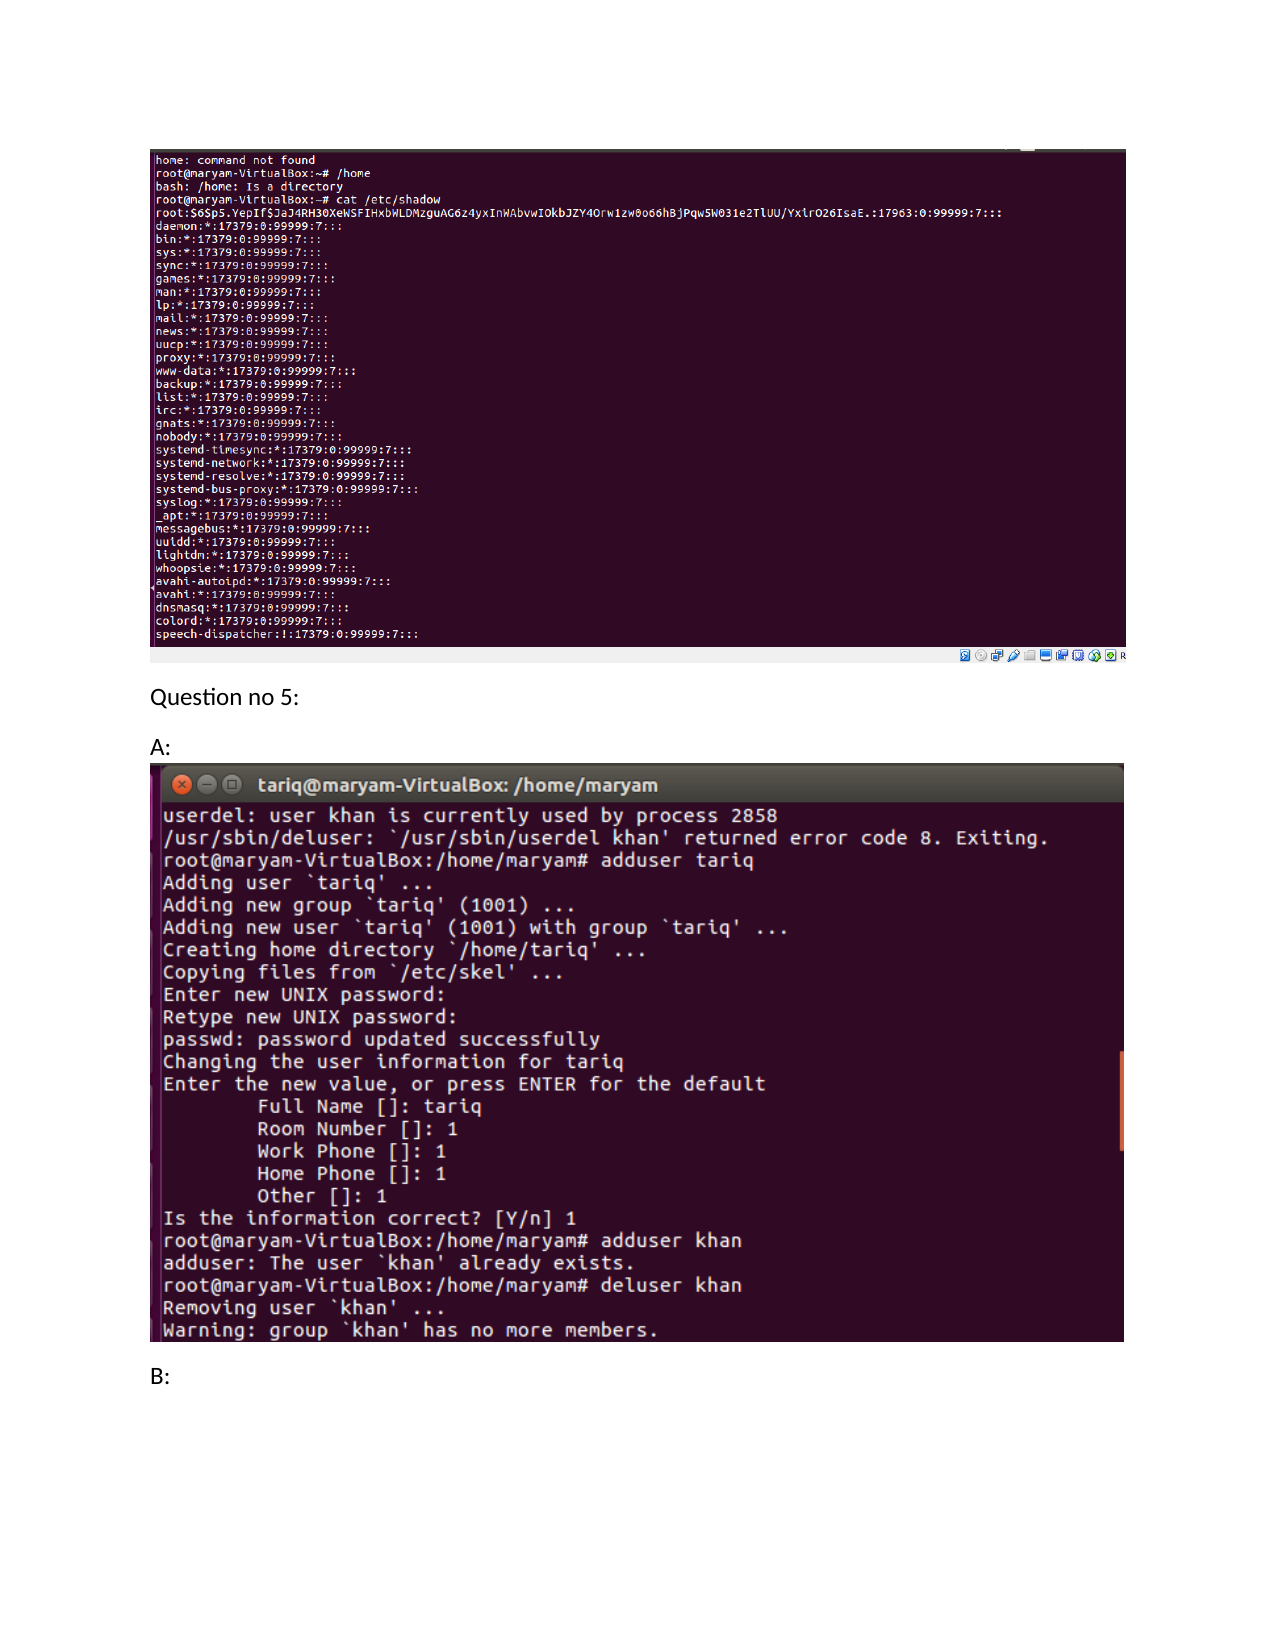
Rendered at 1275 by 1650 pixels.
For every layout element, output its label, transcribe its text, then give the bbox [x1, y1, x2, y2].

picture [150, 149, 1126, 663]
picture [150, 763, 1124, 1342]
text Question no 5: [150, 681, 1125, 712]
text B: [150, 1360, 1125, 1391]
